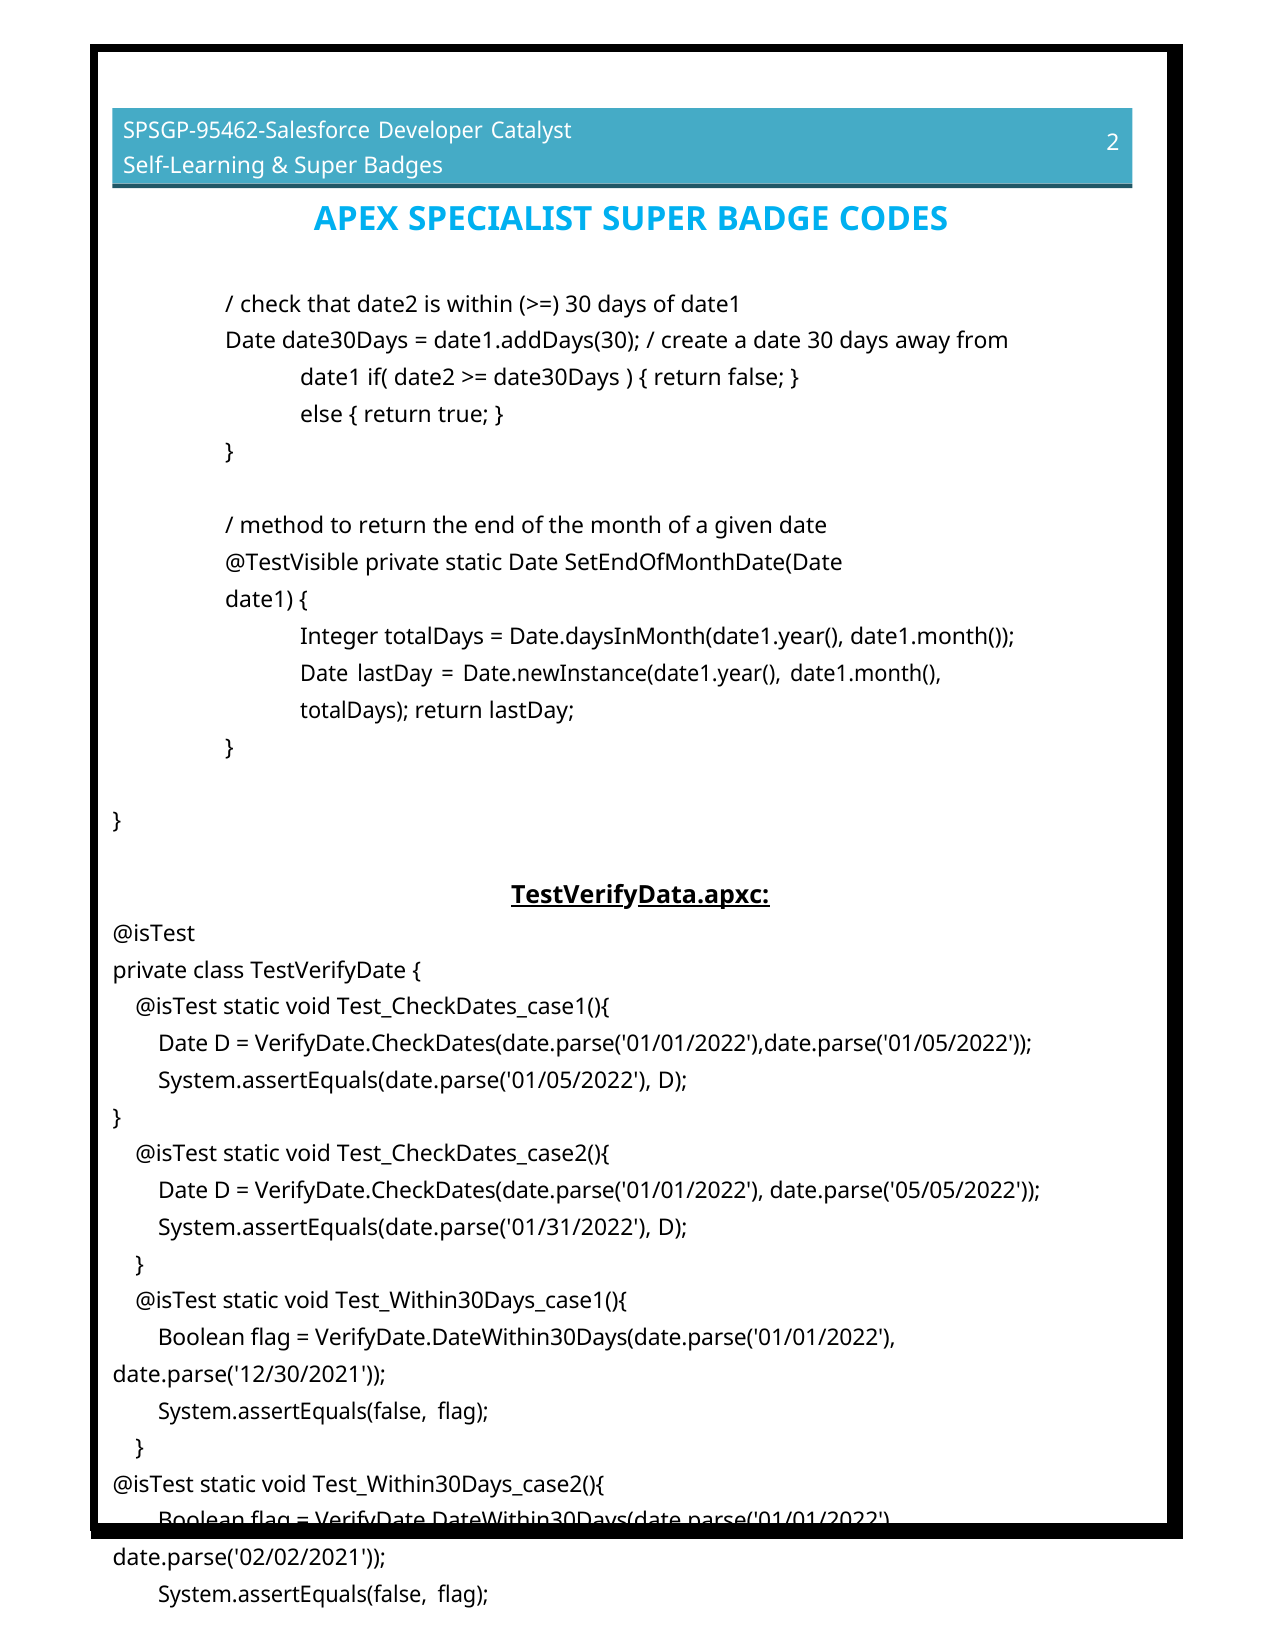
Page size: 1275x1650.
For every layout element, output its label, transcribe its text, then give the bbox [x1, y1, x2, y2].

text Date D = VerifyDate.CheckDates(date.parse('01/01/2022'),date.parse('01/05/2022')); System.assertEquals(date.parse('01/05/2022'), D); [158, 1027, 1156, 1095]
text else { return true; } [300, 398, 1156, 430]
text Boolean ﬂag = VerifyDate.DateWithin30Days(date.parse('01/01/2022'), date.parse('12/30/2021')); [112, 1321, 914, 1389]
text Date D = VerifyDate.CheckDates(date.parse('01/01/2022'), date.parse('05/05/2022')); System.assertEquals(date.parse('01/31/2022'), D); [158, 1174, 1156, 1242]
text Date lastDay = Date.newInstance(date1.year(), date1.month(), totalDays); return lastDay; [300, 657, 1037, 725]
text @isTest static void Test_CheckDates_case2(){ [135, 1137, 1156, 1168]
text } [112, 804, 1156, 835]
text Integer totalDays = Date.daysInMonth(date1.year(), date1.month()); [300, 620, 1156, 651]
text } [135, 1248, 1156, 1279]
subtitle TestVerifyData.apxc: [511, 877, 1156, 911]
text / check that date2 is within (>=) 30 days of date1 [225, 288, 1156, 319]
text @isTest static void Test_Within30Days_case2(){ [112, 1468, 1156, 1499]
text System.assertEquals(false, ﬂag); [158, 1578, 1156, 1609]
text } [225, 435, 1156, 466]
text } [225, 731, 1156, 762]
subtitle APEX SPECIALIST SUPER BADGE CODES [222, 195, 1040, 241]
text Date date30Days = date1.addDays(30); / create a date 30 days away from date1 if( date2 >= date30Days ) { return false; } [225, 324, 1037, 393]
text Boolean ﬂag = VerifyDate.DateWithin30Days(date.parse('01/01/2022'), date.parse('02/02/2021')); [112, 1504, 914, 1572]
text private class TestVerifyDate { [112, 953, 1156, 985]
text @isTest [112, 917, 1156, 948]
text } [112, 1101, 1156, 1132]
text } [135, 1431, 1156, 1462]
text / method to return the end of the month of a given date @TestVisible private static Date SetEndOfMonthDate(Date date1) { [225, 509, 914, 614]
text @isTest static void Test_CheckDates_case1(){ [135, 990, 1156, 1021]
text SPSGP-95462-Salesforce Developer Catalyst [123, 121, 1156, 142]
text Self-Learning & Super Badges 2 [123, 142, 1156, 181]
text System.assertEquals(false, ﬂag); [158, 1394, 1156, 1426]
text @isTest static void Test_Within30Days_case1(){ [135, 1284, 1156, 1315]
